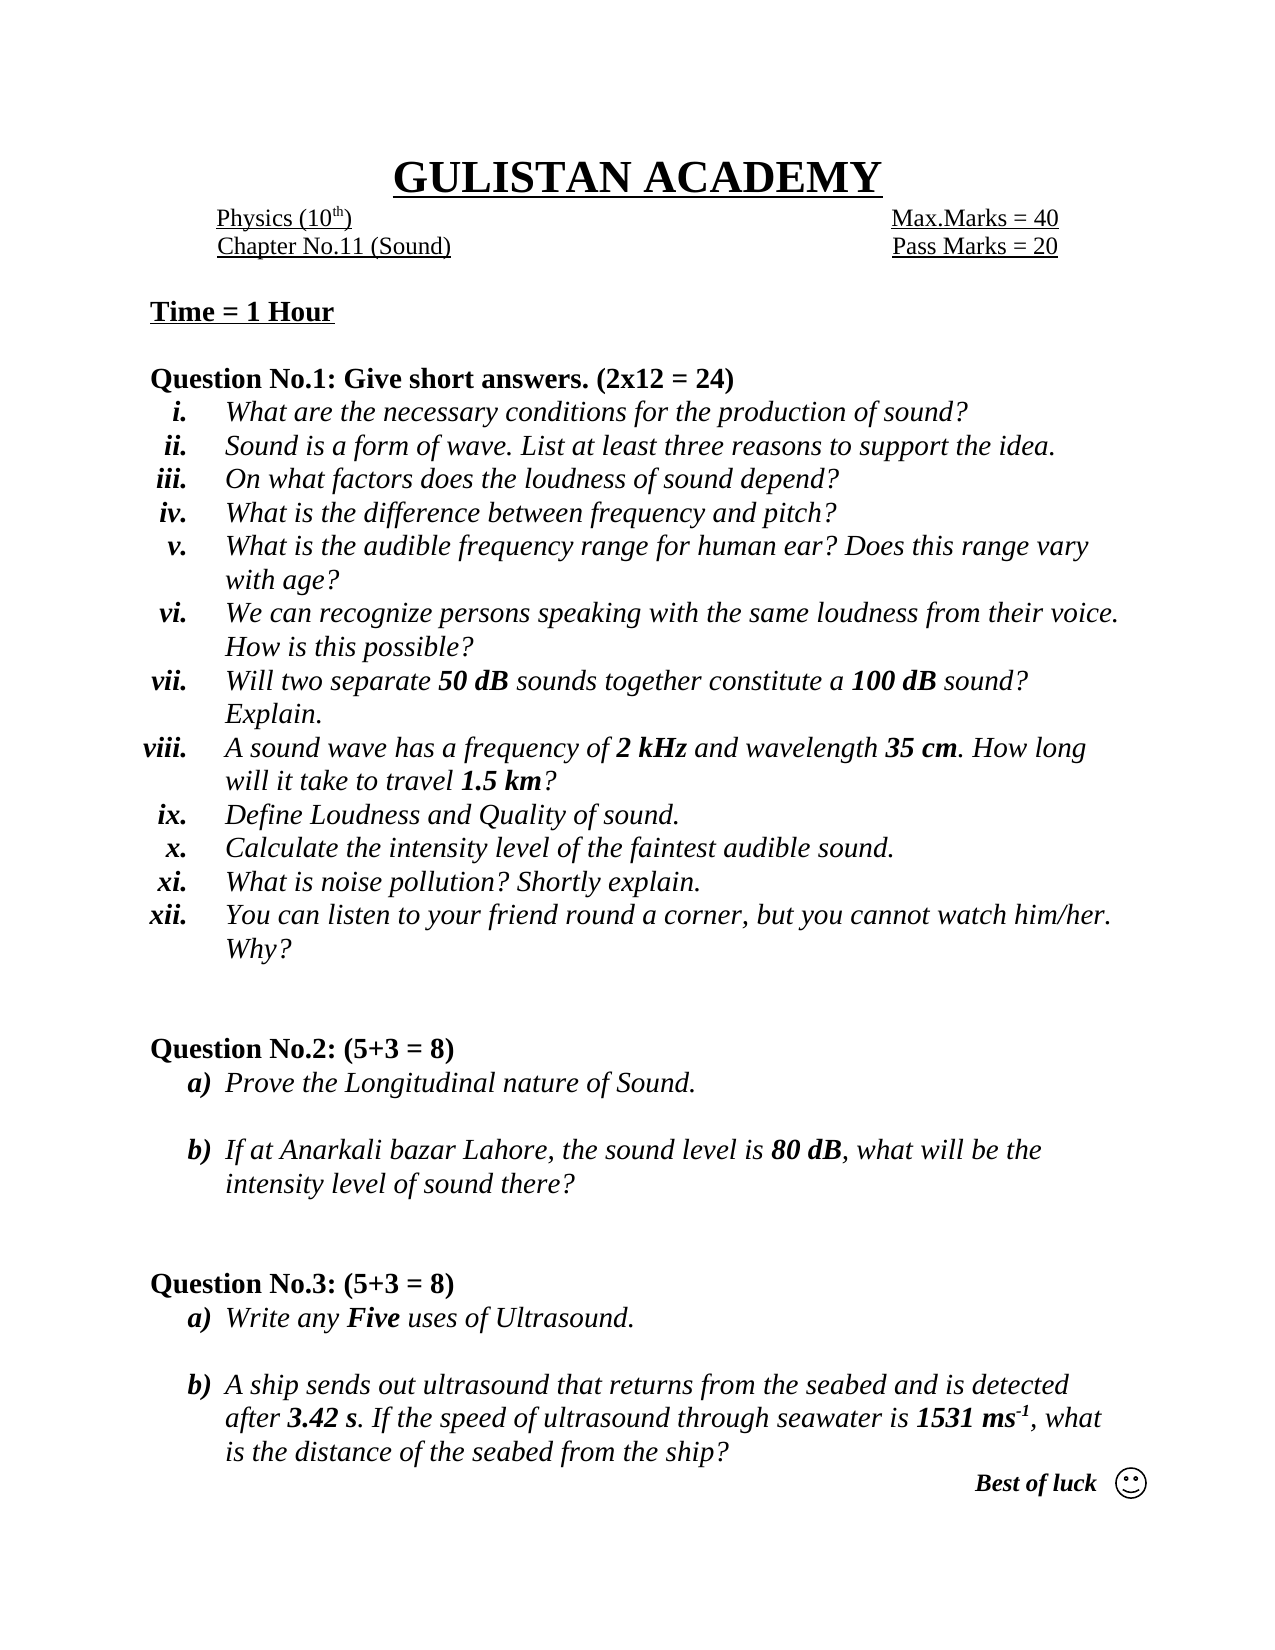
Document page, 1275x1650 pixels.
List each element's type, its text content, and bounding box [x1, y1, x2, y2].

list If at Anarkali bazar Lahore, the sound level is 80 dB, what will be the intensity level of sound there? [187, 1132, 1125, 1199]
list A sound wave has a frequency of 2 kHz and wavelength 35 cm. How long will it take to travel 1.5 km? [187, 730, 1125, 797]
list We can recognize persons speaking with the same loudness from their voice. How is this possible? [187, 596, 1125, 663]
list Calculate the intensity level of the faintest audible sound. [187, 830, 1125, 864]
text Physics (10th) Max.Marks = 40 [150, 203, 1125, 231]
list Sound is a form of wave. List at least three reasons to support the idea. [187, 428, 1125, 461]
text Question No.2: (5+3 = 8) [150, 1032, 1125, 1065]
list Write any Five uses of Ultrasound. [187, 1300, 1125, 1333]
text Chapter No.11 (Sound) Pass Marks = 20 [150, 231, 1125, 260]
text Best of luck [975, 1468, 1123, 1496]
list What are the necessary conditions for the production of sound? [187, 394, 1125, 428]
list What is the audible frequency range for human ear? Does this range vary with age? [187, 528, 1125, 596]
list Prove the Longitudinal nature of Sound. [187, 1065, 1125, 1099]
text Gulistan Academy [150, 150, 1125, 203]
list What is the difference between frequency and pitch? [187, 495, 1125, 528]
text Time = 1 Hour [150, 294, 1125, 327]
list You can listen to your friend round a corner, but you cannot watch him/her. Why? [187, 897, 1125, 964]
list What is noise pollution? Shortly explain. [187, 864, 1125, 897]
list A ship sends out ultrasound that returns from the seabed and is detected after 3.42 s. If the speed of ultrasound through seawater is 1531 ms-1, what is the distance of the seabed from the ship? [187, 1367, 1125, 1468]
text Question No.3: (5+3 = 8) [150, 1266, 1125, 1300]
list Will two separate 50 dB sounds together constitute a 100 dB sound? Explain. [187, 663, 1125, 730]
text Question No.1: Give short answers. (2x12 = 24) [150, 361, 1125, 394]
list Define Loudness and Quality of sound. [187, 797, 1125, 830]
list On what factors does the loudness of sound depend? [187, 461, 1125, 495]
